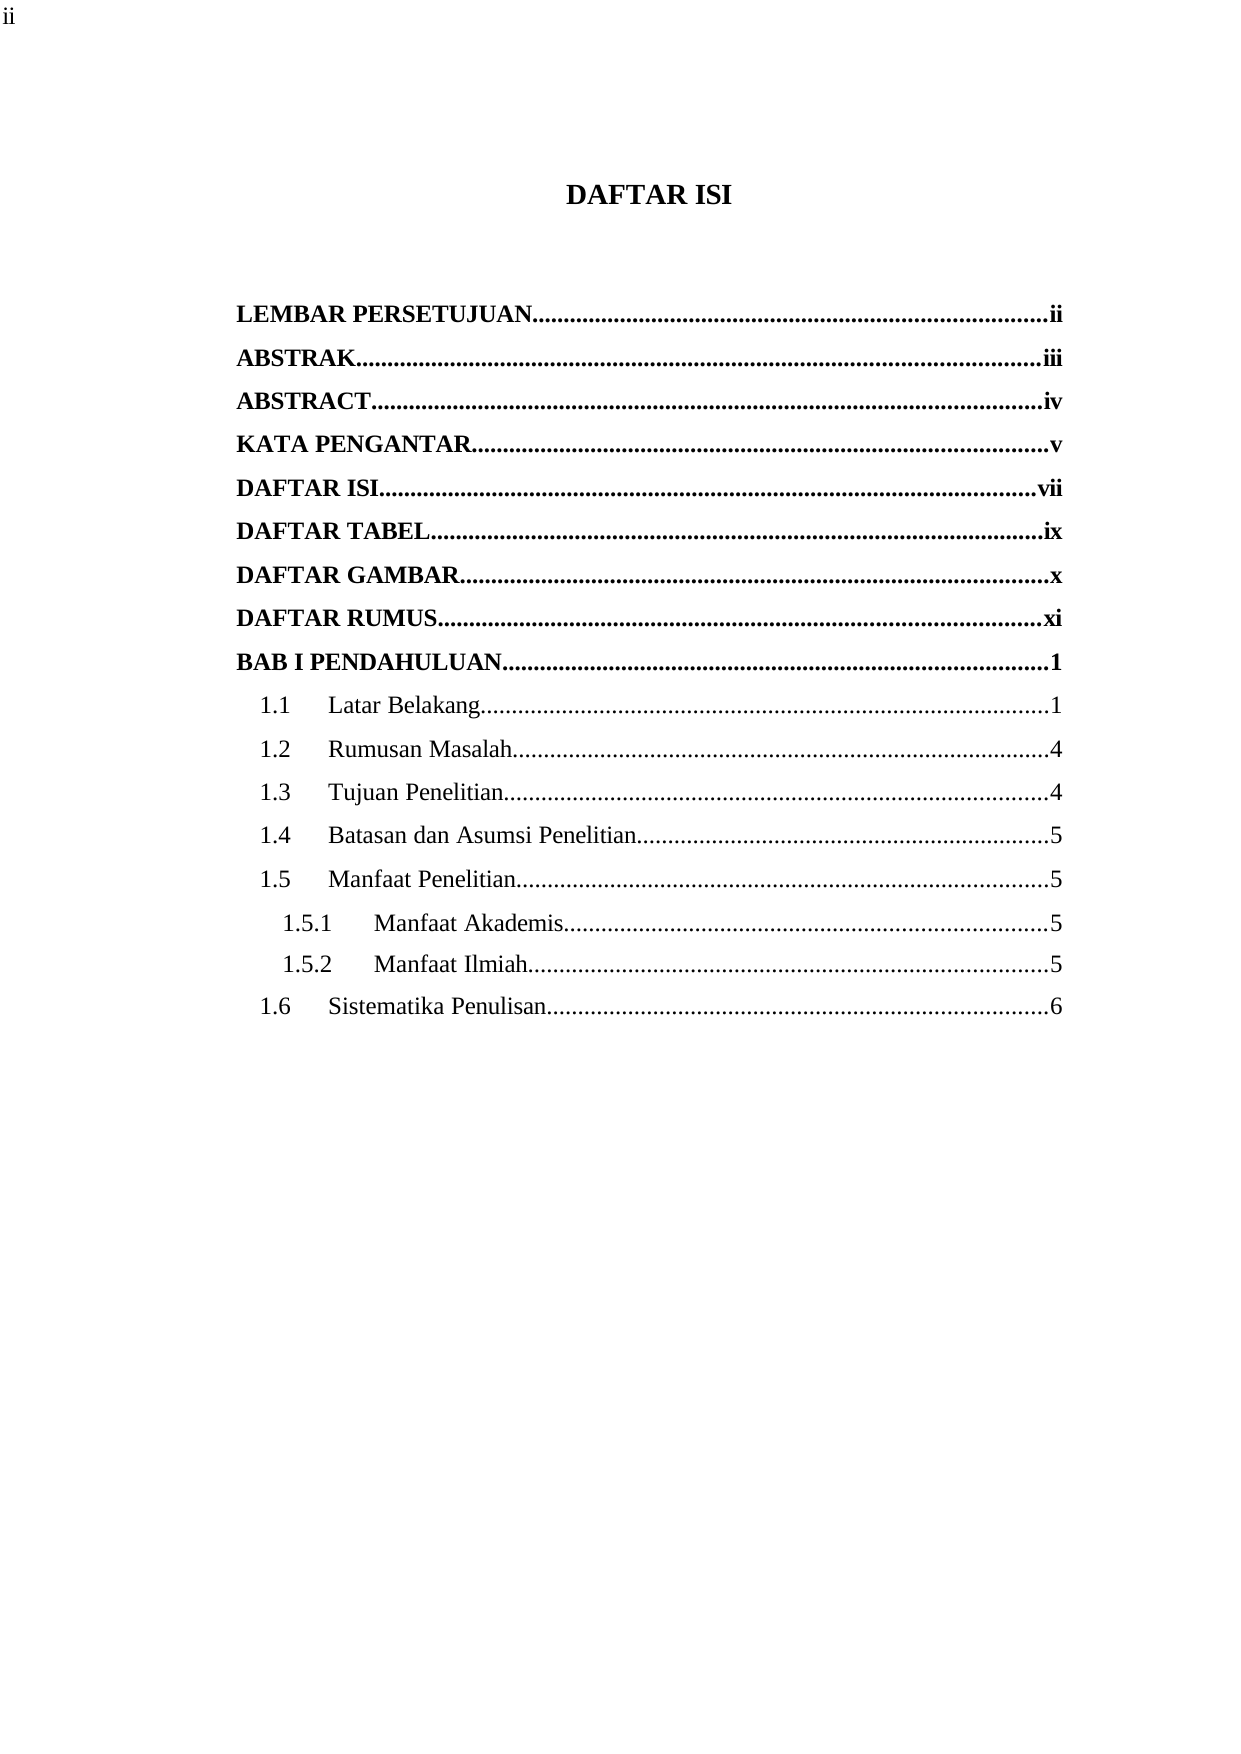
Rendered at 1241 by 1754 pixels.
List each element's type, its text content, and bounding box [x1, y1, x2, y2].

subtitle DAFTAR ISI [484, 177, 814, 211]
